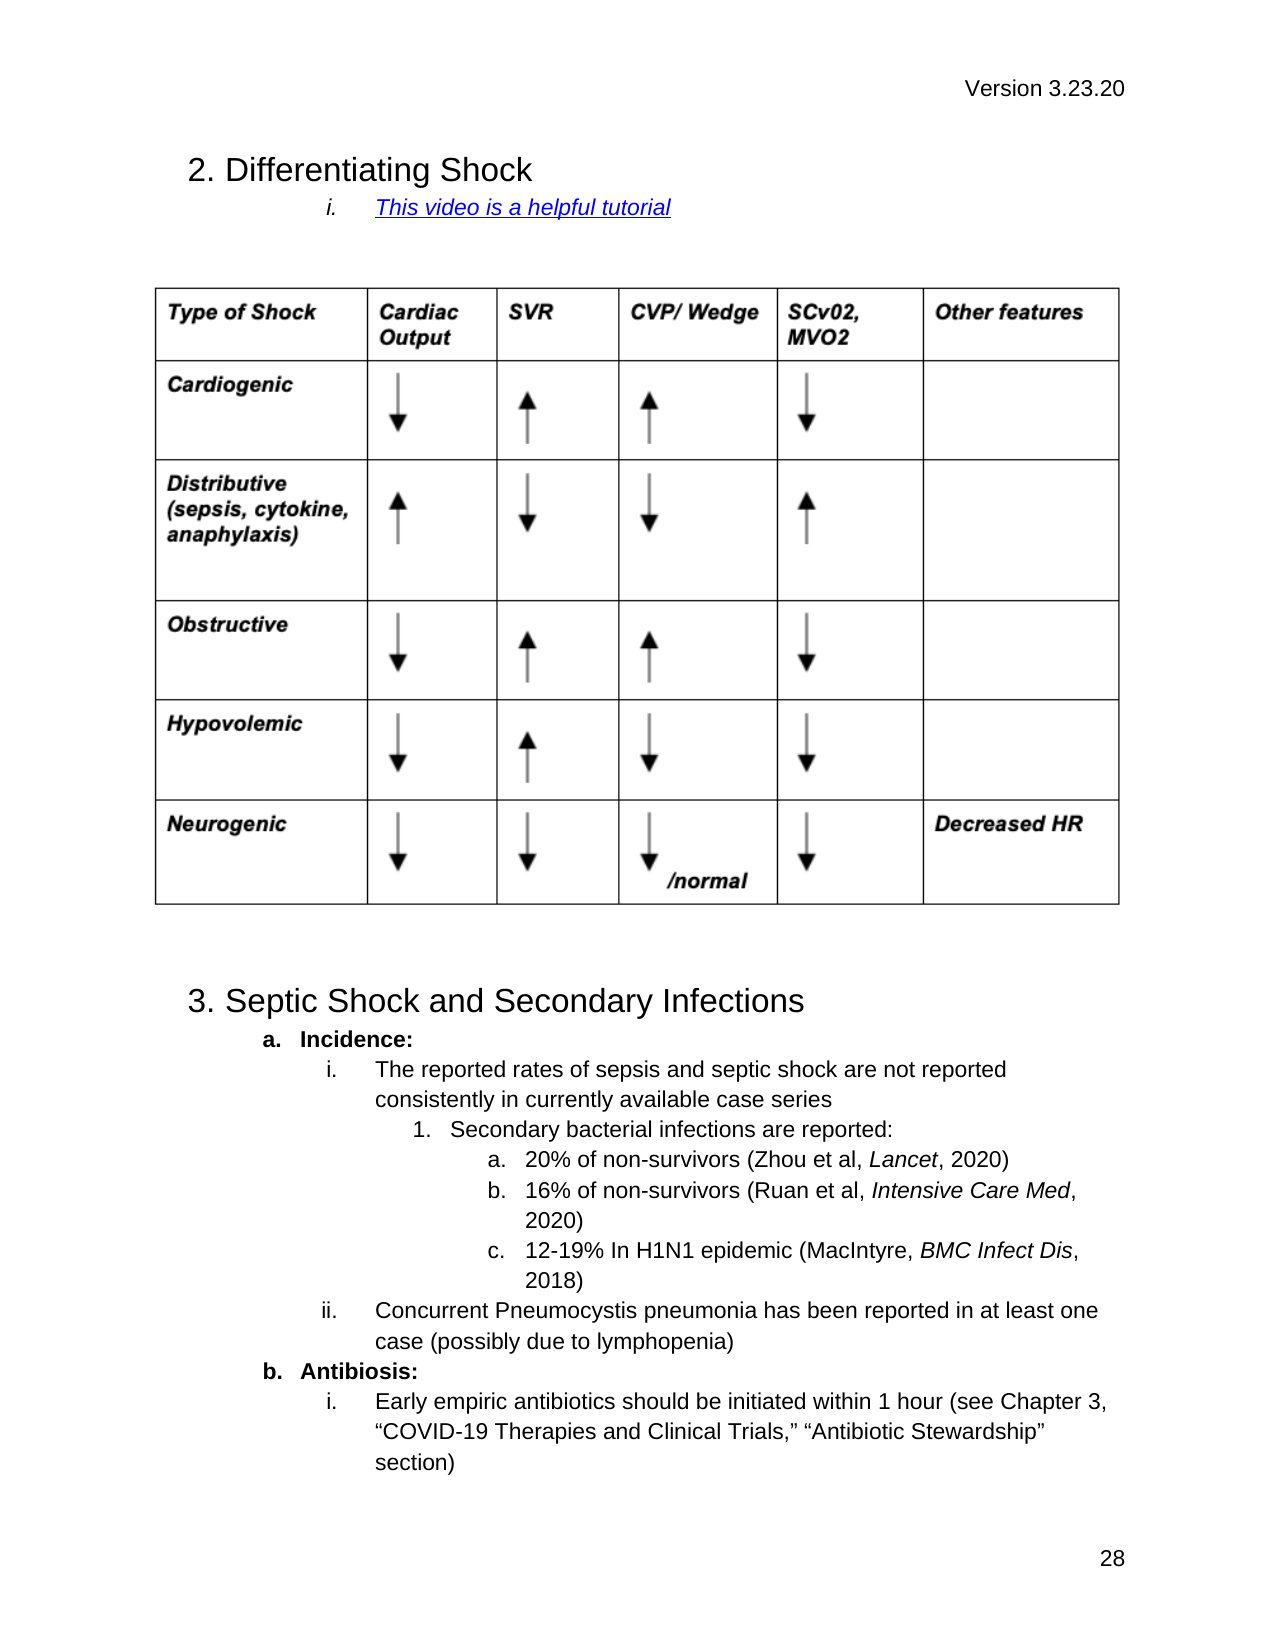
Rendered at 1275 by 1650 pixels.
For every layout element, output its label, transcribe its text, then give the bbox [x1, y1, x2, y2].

list The reported rates of sepsis and septic shock are not reported consistently in currently available case series [337, 1056, 1125, 1112]
list 12-19% In H1N1 epidemic (MacIntyre, BMC Infect Dis, 2018) [487, 1237, 1125, 1294]
list Incidence: [262, 1026, 1125, 1052]
subtitle Differentiating Shock [187, 150, 1125, 188]
list Antibiosis: [262, 1358, 1125, 1384]
list Concurrent Pneumocystis pneumonia has been reported in at least one case (possibly due to lymphopenia) [337, 1297, 1125, 1354]
subtitle Septic Shock and Secondary Infections [187, 981, 1125, 1020]
list 16% of non-survivors (Ruan et al, Intensive Care Med, 2020) [487, 1177, 1125, 1233]
list This video is a helpful tutorial [337, 194, 1125, 221]
list 20% of non-survivors (Zhou et al, Lancet, 2020) [487, 1146, 1125, 1173]
list Secondary bacterial infections are reported: [412, 1116, 1125, 1143]
picture [150, 284, 1125, 910]
